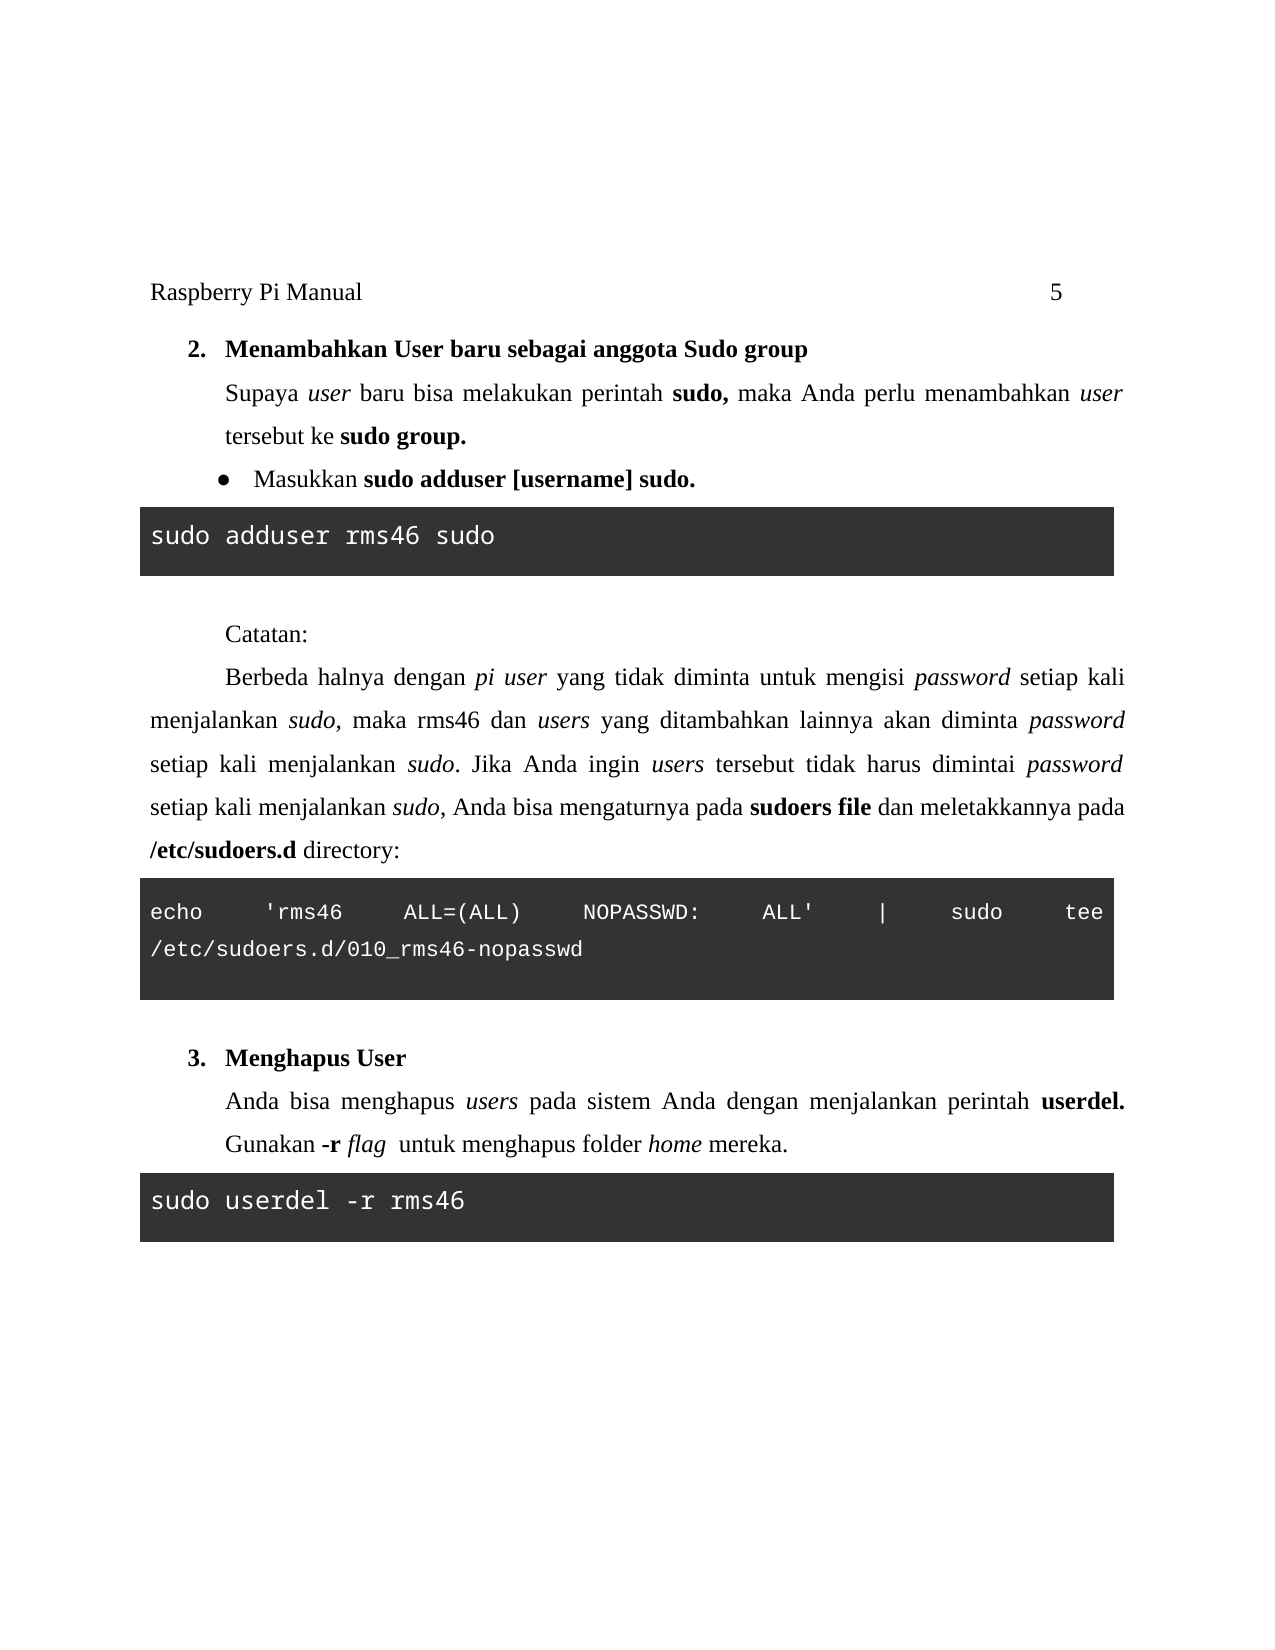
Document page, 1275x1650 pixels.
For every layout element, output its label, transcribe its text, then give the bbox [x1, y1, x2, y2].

text Supaya user baru bisa melakukan perintah sudo, maka Anda perlu menambahkan user tersebut ke sudo group. [225, 378, 1125, 449]
table_header sudo userdel -r rms46 [140, 1173, 1114, 1242]
text Berbeda halnya dengan pi user yang tidak diminta untuk mengisi password setiap kali menjalankan sudo, maka rms46 dan users yang ditambahkan lainnya akan diminta password setiap kali menjalankan sudo. Jika Anda ingin users tersebut tidak harus dimintai password setiap kali menjalankan sudo, Anda bisa mengaturnya pada sudoers file dan meletakkannya pada /etc/sudoers.d directory: [150, 662, 1125, 864]
text Anda bisa menghapus users pada sistem Anda dengan menjalankan perintah userdel. Gunakan -r flag untuk menghapus folder home mereka. [225, 1086, 1125, 1158]
text Catatan: [150, 619, 1125, 648]
list Masukkan sudo adduser [username] sudo. [216, 464, 1125, 493]
table_header sudo adduser rms46 sudo [140, 507, 1114, 576]
subtitle Menambahkan User baru sebagai anggota Sudo group [187, 334, 1125, 363]
table_header echo 'rms46 ALL=(ALL) NOPASSWD: ALL' | sudo tee /etc/sudoers.d/010_rms46-nopasswd [140, 878, 1114, 1000]
subtitle Menghapus User [187, 1043, 1125, 1072]
